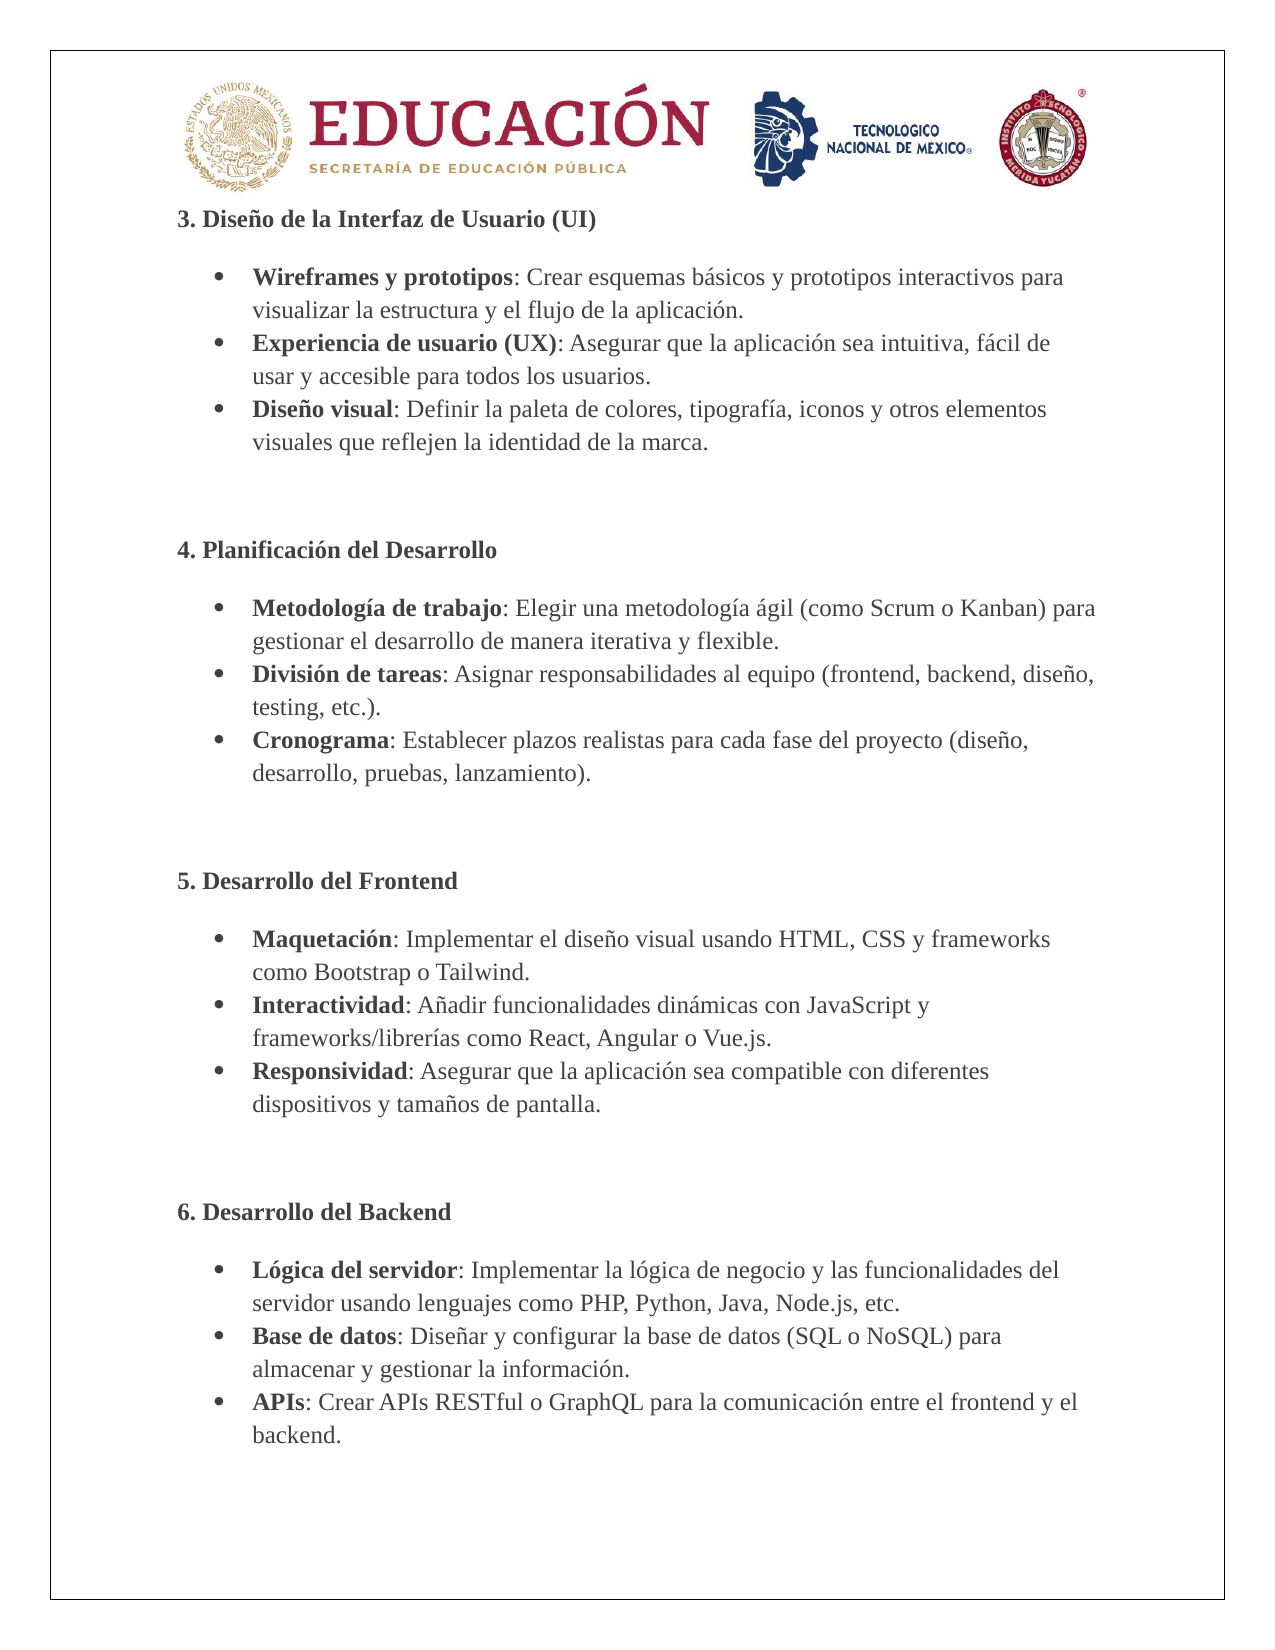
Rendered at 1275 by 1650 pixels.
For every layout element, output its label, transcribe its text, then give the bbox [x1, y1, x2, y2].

list Responsividad: Asegurar que la aplicación sea compatible con diferentes dispositivos y tamaños de pantalla. [214, 1056, 1098, 1118]
subtitle 4. Planificación del Desarrollo [177, 535, 1098, 564]
list Interactividad: Añadir funcionalidades dinámicas con JavaScript y frameworks/librerías como React, Angular o Vue.js. [214, 990, 1098, 1052]
list Cronograma: Establecer plazos realistas para cada fase del proyecto (diseño, desarrollo, pruebas, lanzamiento). [214, 725, 1098, 787]
subtitle 5. Desarrollo del Frontend [177, 866, 1098, 895]
list Experiencia de usuario (UX): Asegurar que la aplicación sea intuitiva, fácil de usar y accesible para todos los usuarios. [214, 328, 1098, 390]
list Lógica del servidor: Implementar la lógica de negocio y las funcionalidades del servidor usando lenguajes como PHP, Python, Java, Node.js, etc. [214, 1255, 1098, 1317]
list Metodología de trabajo: Elegir una metodología ágil (como Scrum o Kanban) para gestionar el desarrollo de manera iterativa y flexible. [214, 593, 1098, 655]
list Maquetación: Implementar el diseño visual usando HTML, CSS y frameworks como Bootstrap o Tailwind. [214, 924, 1098, 986]
list Base de datos: Diseñar y configurar la base de datos (SQL o NoSQL) para almacenar y gestionar la información. [214, 1321, 1098, 1383]
subtitle 3. Diseño de la Interfaz de Usuario (UI) [177, 205, 1098, 233]
picture [177, 73, 1098, 205]
list División de tareas: Asignar responsabilidades al equipo (frontend, backend, diseño, testing, etc.). [214, 659, 1098, 721]
list Diseño visual: Definir la paleta de colores, tipografía, iconos y otros elementos visuales que reflejen la identidad de la marca. [214, 394, 1098, 456]
subtitle 6. Desarrollo del Backend [177, 1197, 1098, 1226]
list Wireframes y prototipos: Crear esquemas básicos y prototipos interactivos para visualizar la estructura y el flujo de la aplicación. [214, 262, 1098, 324]
list APIs: Crear APIs RESTful o GraphQL para la comunicación entre el frontend y el backend. [214, 1387, 1098, 1449]
